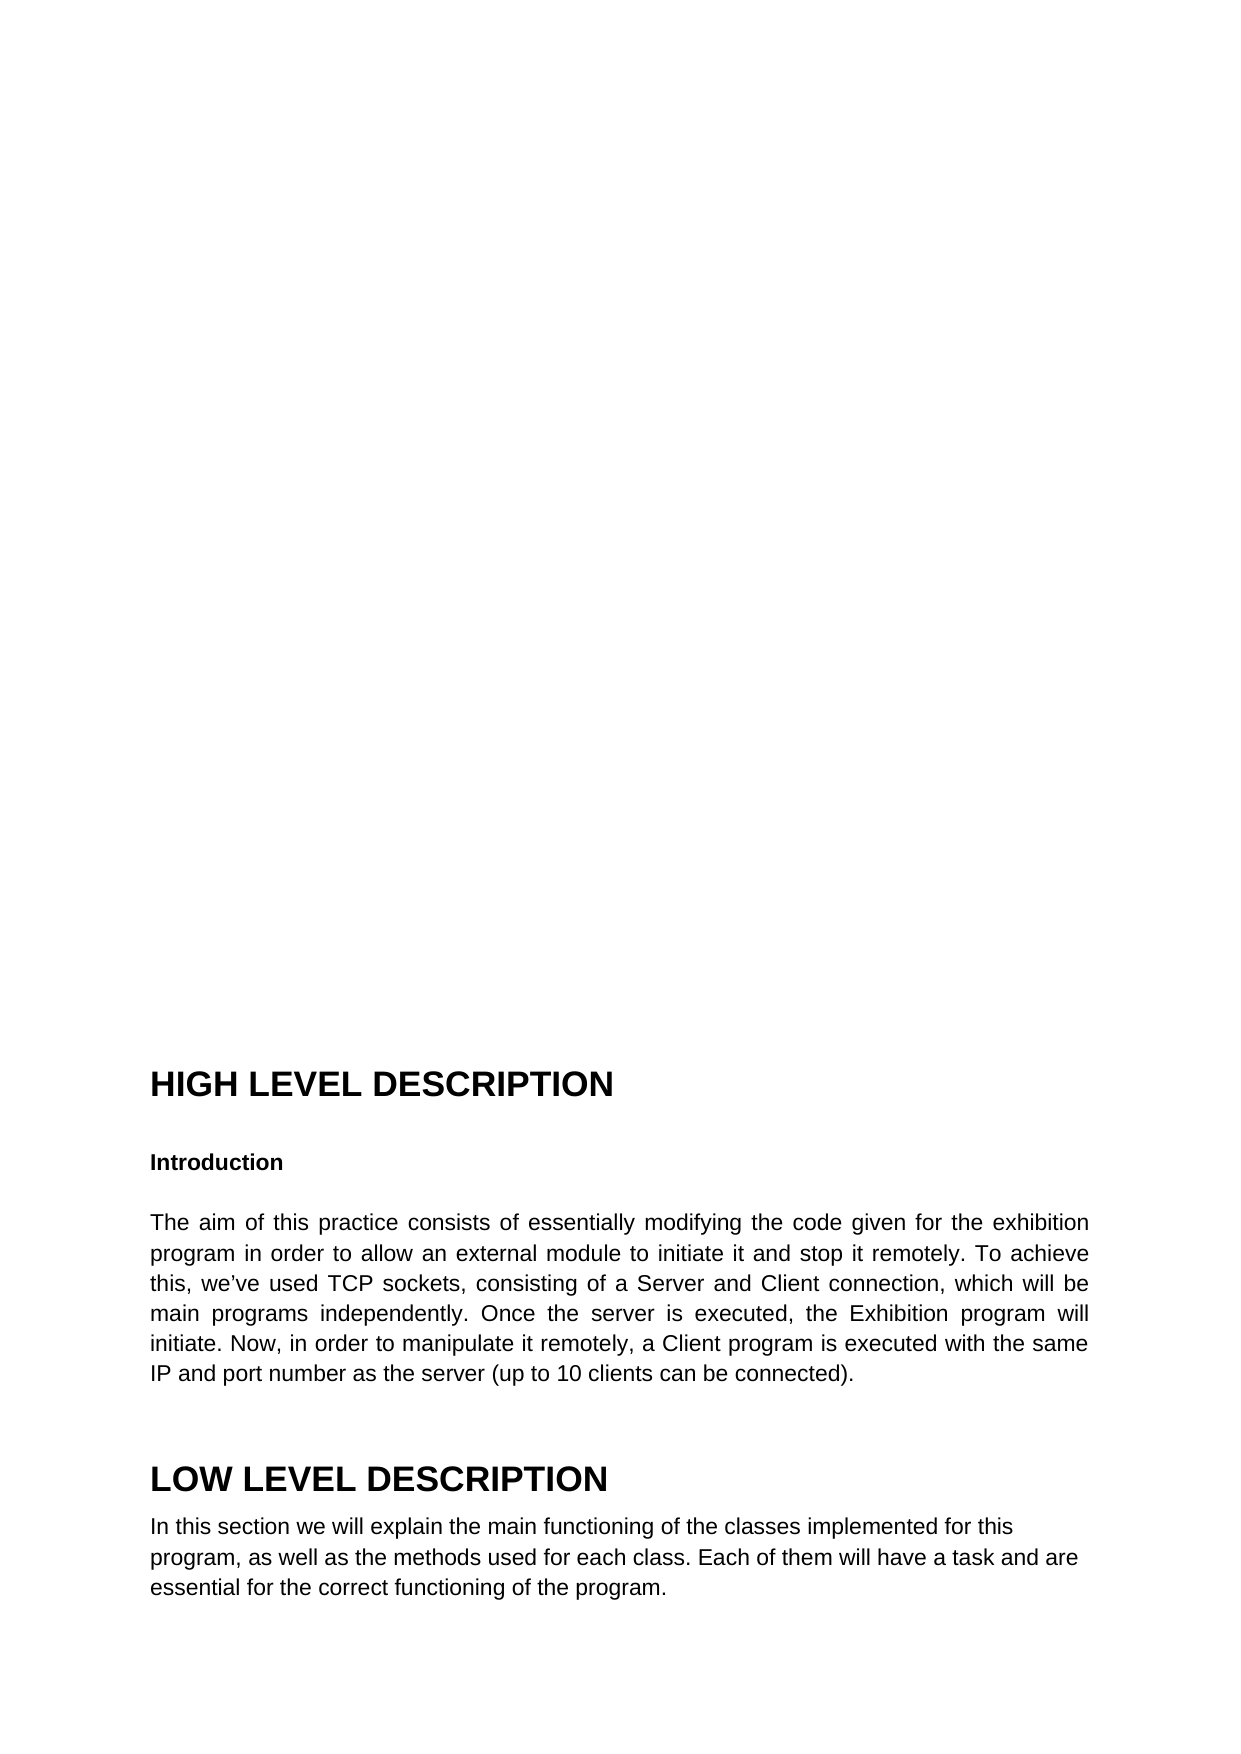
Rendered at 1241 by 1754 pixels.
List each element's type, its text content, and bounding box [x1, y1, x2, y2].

text The aim of this practice consists of essentially modifying the code given for the exhibition program in order to allow an external module to initiate it and stop it remotely. To achieve this, we’ve used TCP sockets, consisting of a Server and Client connection, which will be main programs independently. Once the server is executed, the Exhibition program will initiate. Now, in order to manipulate it remotely, a Client program is executed with the same IP and port number as the server (up to 10 clients can be connected). [150, 1209, 1090, 1387]
text Introduction [150, 1149, 1090, 1175]
text In this section we will explain the main functioning of the classes implemented for this program, as well as the methods used for each class. Each of them will have a task and are essential for the correct functioning of the program. [150, 1513, 1090, 1600]
subtitle LOW LEVEL DESCRIPTION [150, 1458, 1090, 1499]
subtitle HIGH LEVEL DESCRIPTION [150, 1063, 1090, 1104]
